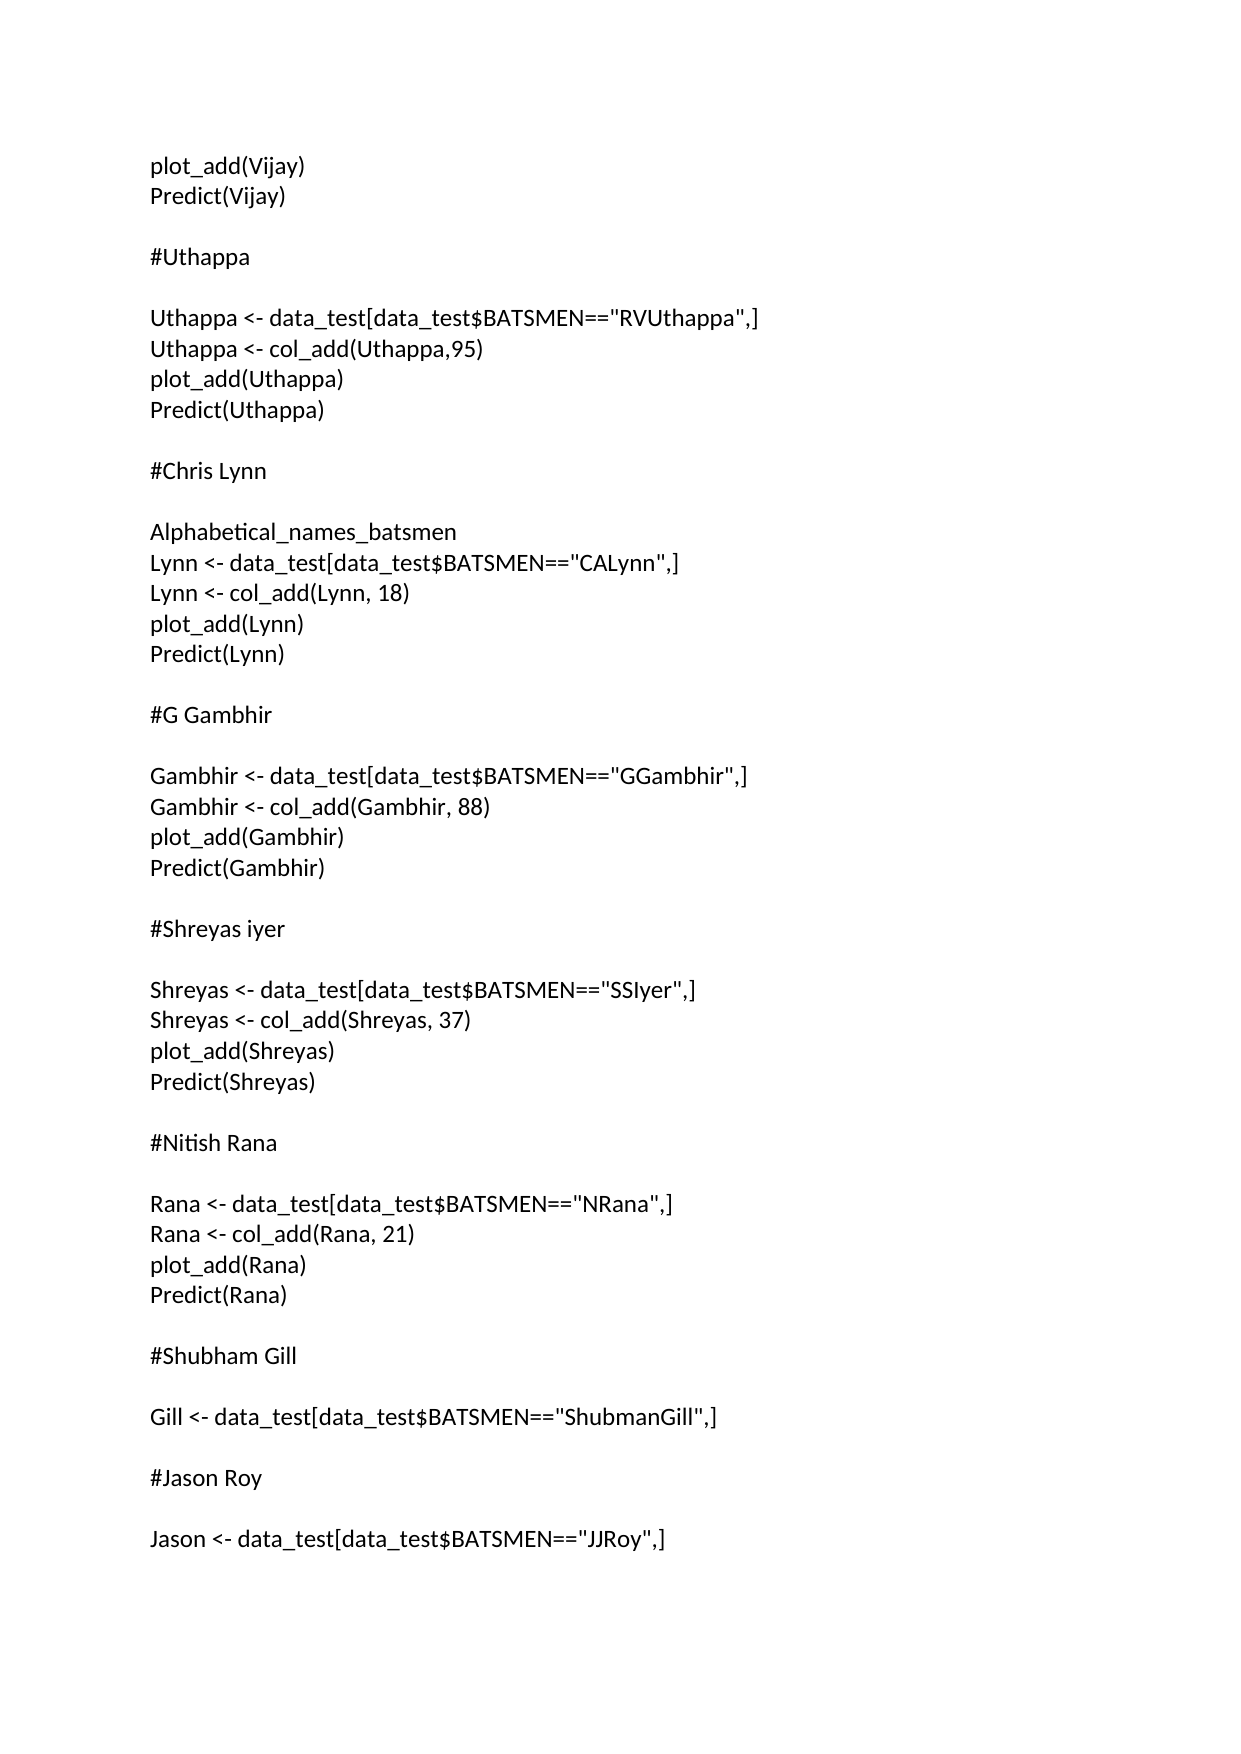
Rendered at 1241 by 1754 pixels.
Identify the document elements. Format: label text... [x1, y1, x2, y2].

text Rana <- data_test[data_test$BATSMEN=="NRana",] [150, 1188, 1090, 1218]
text Alphabetical_names_batsmen [150, 516, 1090, 547]
text plot_add(Gambhir) [150, 821, 1090, 852]
text plot_add(Vijay) [150, 150, 1090, 181]
text Gambhir <- col_add(Gambhir, 88) [150, 791, 1090, 821]
text #Shubham Gill [150, 1340, 1090, 1371]
text #Nitish Rana [150, 1127, 1090, 1157]
text Gambhir <- data_test[data_test$BATSMEN=="GGambhir",] [150, 760, 1090, 791]
text #Chris Lynn [150, 455, 1090, 486]
text Shreyas <- data_test[data_test$BATSMEN=="SSIyer",] [150, 974, 1090, 1004]
text Predict(Gambhir) [150, 852, 1090, 882]
text Jason <- data_test[data_test$BATSMEN=="JJRoy",] [150, 1523, 1090, 1554]
text Lynn <- data_test[data_test$BATSMEN=="CALynn",] [150, 547, 1090, 577]
text Uthappa <- col_add(Uthappa,95) [150, 333, 1090, 364]
text plot_add(Rana) [150, 1249, 1090, 1279]
text Predict(Shreyas) [150, 1066, 1090, 1096]
text #G Gambhir [150, 699, 1090, 730]
text #Jason Roy [150, 1462, 1090, 1493]
text Predict(Lynn) [150, 638, 1090, 669]
text Lynn <- col_add(Lynn, 18) [150, 577, 1090, 608]
text Uthappa <- data_test[data_test$BATSMEN=="RVUthappa",] [150, 303, 1090, 333]
text Predict(Vijay) [150, 181, 1090, 211]
text Rana <- col_add(Rana, 21) [150, 1218, 1090, 1249]
text Shreyas <- col_add(Shreyas, 37) [150, 1004, 1090, 1035]
text Gill <- data_test[data_test$BATSMEN=="ShubmanGill",] [150, 1401, 1090, 1432]
text plot_add(Lynn) [150, 608, 1090, 638]
text plot_add(Shreyas) [150, 1035, 1090, 1066]
text plot_add(Uthappa) [150, 364, 1090, 394]
text #Uthappa [150, 242, 1090, 272]
text Predict(Uthappa) [150, 394, 1090, 425]
text Predict(Rana) [150, 1279, 1090, 1310]
text #Shreyas iyer [150, 913, 1090, 943]
